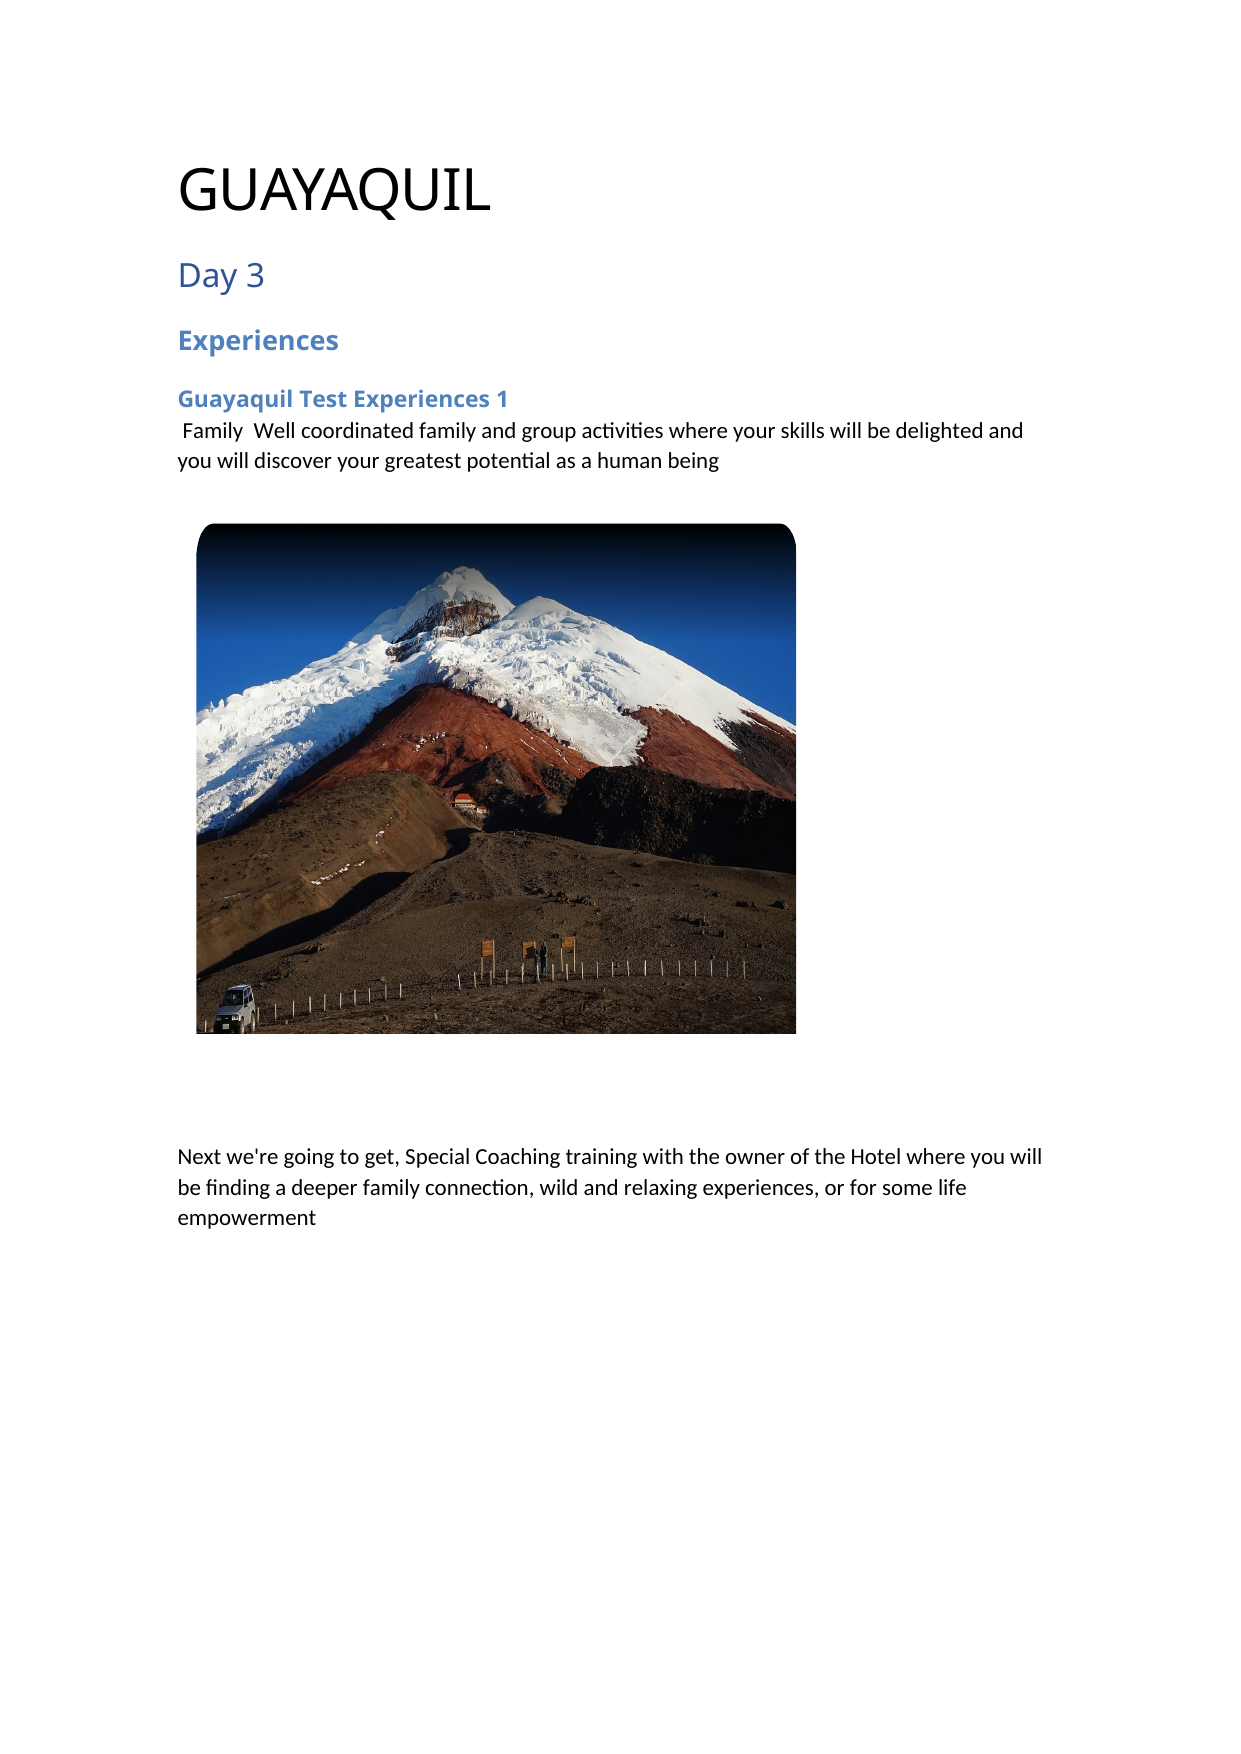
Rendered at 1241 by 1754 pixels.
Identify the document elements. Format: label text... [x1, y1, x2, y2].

text Next we're going to get, Special Coaching training with the owner of the Hotel where you will be finding a deeper family connection, wild and relaxing experiences, or for some life empowerment [177, 1142, 1063, 1231]
subtitle Guayaquil Test Experiences 1 [177, 382, 1063, 414]
subtitle Day 3 [177, 252, 1063, 297]
subtitle Experiences [177, 322, 1063, 359]
title GUAYAQUIL [177, 148, 1063, 227]
text Family Well coordinated family and group activities where your skills will be delighted and you will discover your greatest potential as a human being [177, 416, 1063, 505]
picture [196, 523, 797, 1124]
